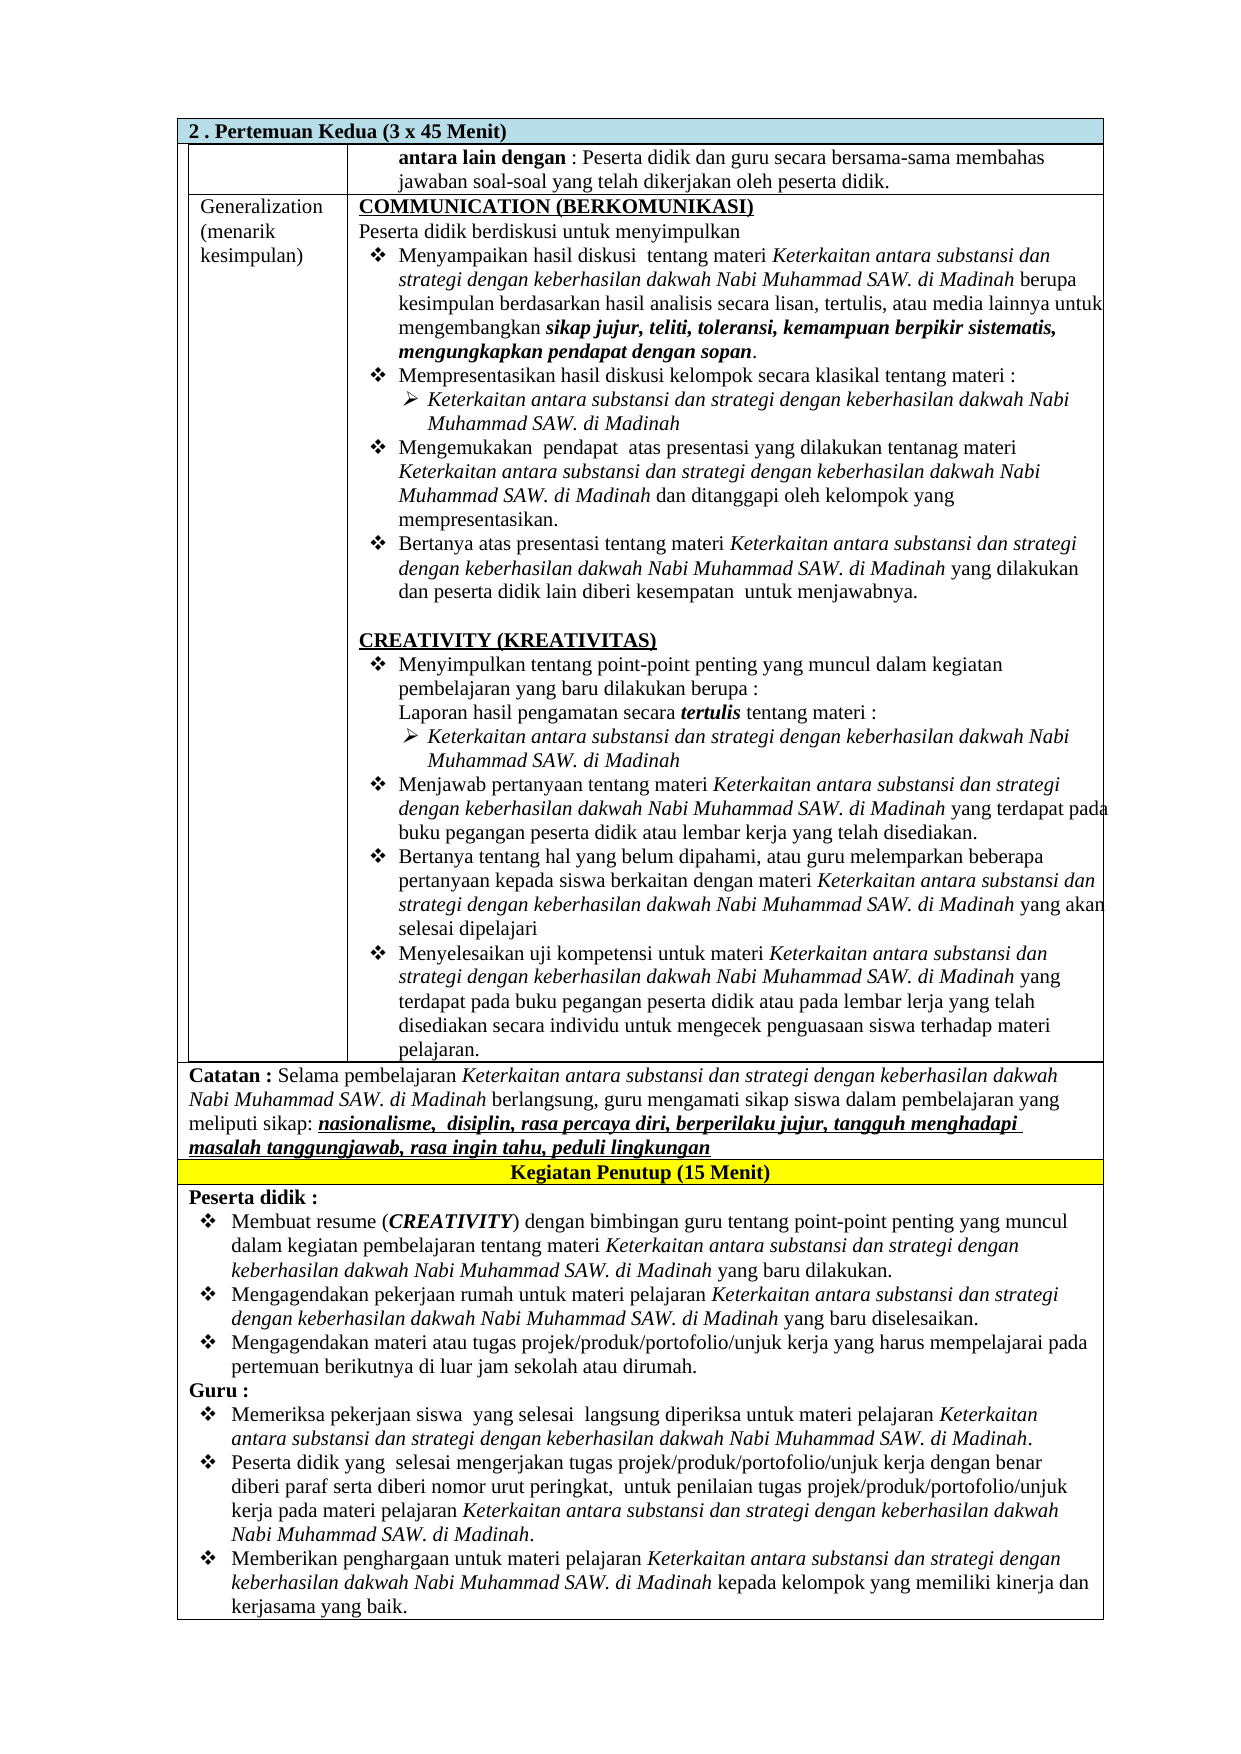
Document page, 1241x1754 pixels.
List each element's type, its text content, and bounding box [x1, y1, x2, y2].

table_cell [348, 195, 1103, 1061]
table_cell [189, 195, 347, 1061]
table_cell Catatan : Selama pembelajaran Keterkaitan antara substansi dan strategi dengan keberhasilan dakwah Nabi Muhammad SAW. di Madinah berlangsung, guru mengamati sikap siswa dalam pembelajaran yang meliputi sikap: nasionalisme, disiplin, rasa percaya diri, berperilaku jujur, tangguh menghadapi masalah tanggungjawab, rasa ingin tahu, peduli lingkungan [178, 1063, 1103, 1159]
table_cell Peserta didik : Membuat resume (CREATIVITY) dengan bimbingan guru tentang point-point penting yang muncul dalam kegiatan pembelajaran tentang materi Keterkaitan antara substansi dan strategi dengan keberhasilan dakwah Nabi Muhammad SAW. di Madinah yang baru dilakukan. Mengagendakan pekerjaan rumah untuk materi pelajaran Keterkaitan antara substansi dan strategi dengan keberhasilan dakwah Nabi Muhammad SAW. di Madinah yang baru diselesaikan. Mengagendakan materi atau tugas projek/produk/portofolio/unjuk kerja yang harus mempelajarai pada pertemuan berikutnya di luar jam sekolah atau dirumah. Guru : Memeriksa pekerjaan siswa yang selesai langsung diperiksa untuk materi pelajaran Keterkaitan antara substansi dan strategi dengan keberhasilan dakwah Nabi Muhammad SAW. di Madinah. Peserta didik yang selesai mengerjakan tugas projek/produk/portofolio/unjuk kerja dengan benar diberi paraf serta diberi nomor urut peringkat, untuk penilaian tugas projek/produk/portofolio/unjuk kerja pada materi pelajaran Keterkaitan antara substansi dan strategi dengan keberhasilan dakwah Nabi Muhammad SAW. di Madinah. Memberikan penghargaan untuk materi pelajaran Keterkaitan antara substansi dan strategi dengan keberhasilan dakwah Nabi Muhammad SAW. di Madinah kepada kelompok yang memiliki kinerja dan kerjasama yang baik. [178, 1185, 1103, 1618]
table_cell [178, 144, 188, 1062]
table_cell [348, 145, 1103, 194]
table_cell [189, 145, 347, 194]
table_cell Kegiatan Penutup (15 Menit) [178, 1160, 1103, 1184]
table_header 2 . Pertemuan Kedua (3 x 45 Menit) [178, 119, 1103, 143]
